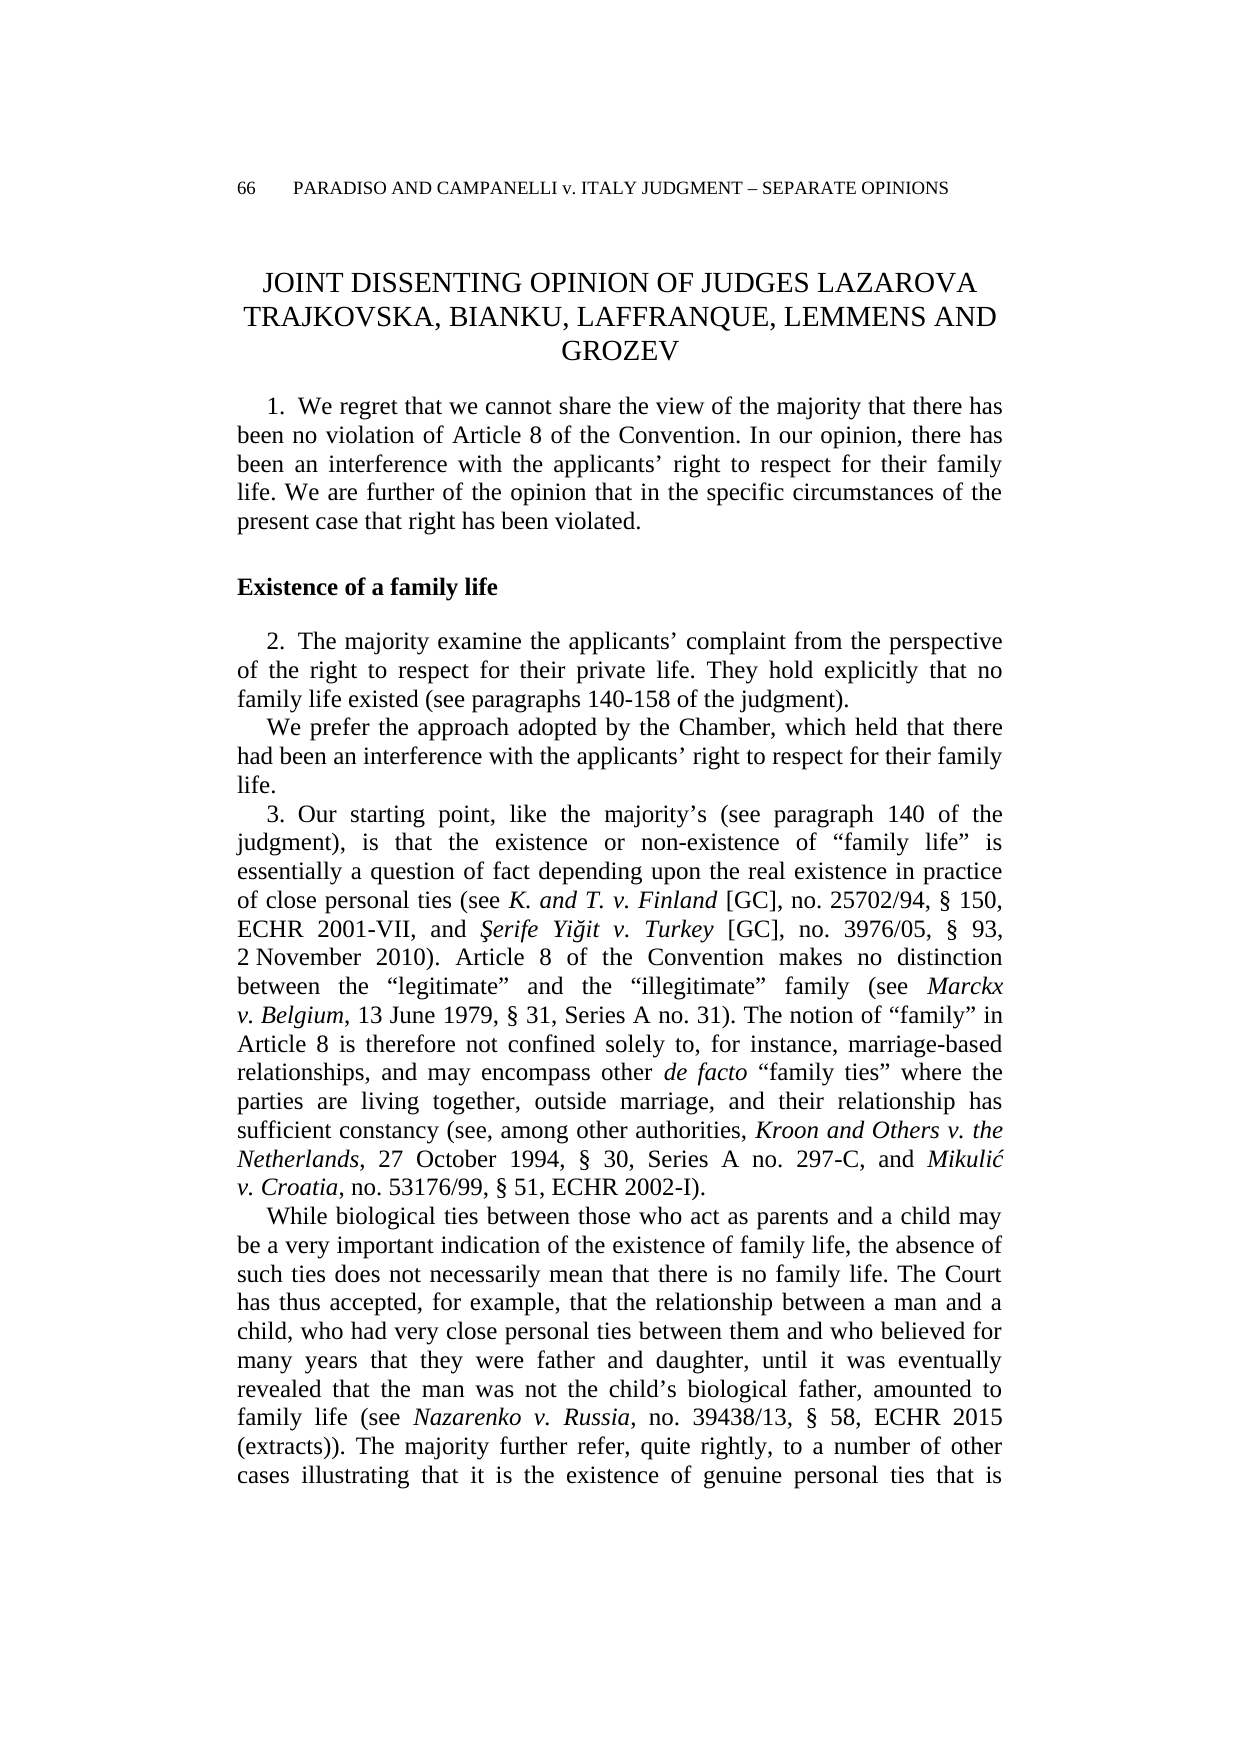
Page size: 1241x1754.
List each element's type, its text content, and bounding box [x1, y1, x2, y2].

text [237, 1201, 1003, 1489]
text 2. The majority examine the applicants’ complaint from the perspective of the right to respect for their private life. They hold explicitly that no family life existed (see paragraphs 140-158 of the judgment). [237, 626, 1003, 712]
text Existence of a family life [237, 572, 1003, 601]
title JOINT DISSENTING OPINION OF JUDGES LAZAROVA TRAJKOVSKA, BIANKU, LAFFRANQUE, LEMMENS AND GROZEV [237, 266, 1003, 366]
text 1. We regret that we cannot share the view of the majority that there has been no violation of Article 8 of the Convention. In our opinion, there has been an interference with the applicants’ right to respect for their family life. We are further of the opinion that in the specific circumstances of the present case that right has been violated. [237, 391, 1003, 535]
text We prefer the approach adopted by the Chamber, which held that there had been an interference with the applicants’ right to respect for their family life. [237, 712, 1003, 799]
text 3. Our starting point, like the majority’s (see paragraph 140 of the judgment), is that the existence or non-existence of “family life” is essentially a question of fact depending upon the real existence in practice of close personal ties (see K. and T. v. Finland [GC], no. 25702/94, § 150, ECHR 2001-VII, and Şerife Yiğit v. Turkey [GC], no. 3976/05, § 93, 2 November 2010). Article 8 of the Convention makes no distinction between the “legitimate” and the “illegitimate” family (see Marckx v. Belgium, 13 June 1979, § 31, Series A no. 31). The notion of “family” in Article 8 is therefore not confined solely to, for instance, marriage-based relationships, and may encompass other de facto “family ties” where the parties are living together, outside marriage, and their relationship has sufficient constancy (see, among other authorities, Kroon and Others v. the Netherlands, 27 October 1994, § 30, Series A no. 297-C, and Mikulić v. Croatia, no. 53176/99, § 51, ECHR 2002-I). [237, 799, 1003, 1201]
